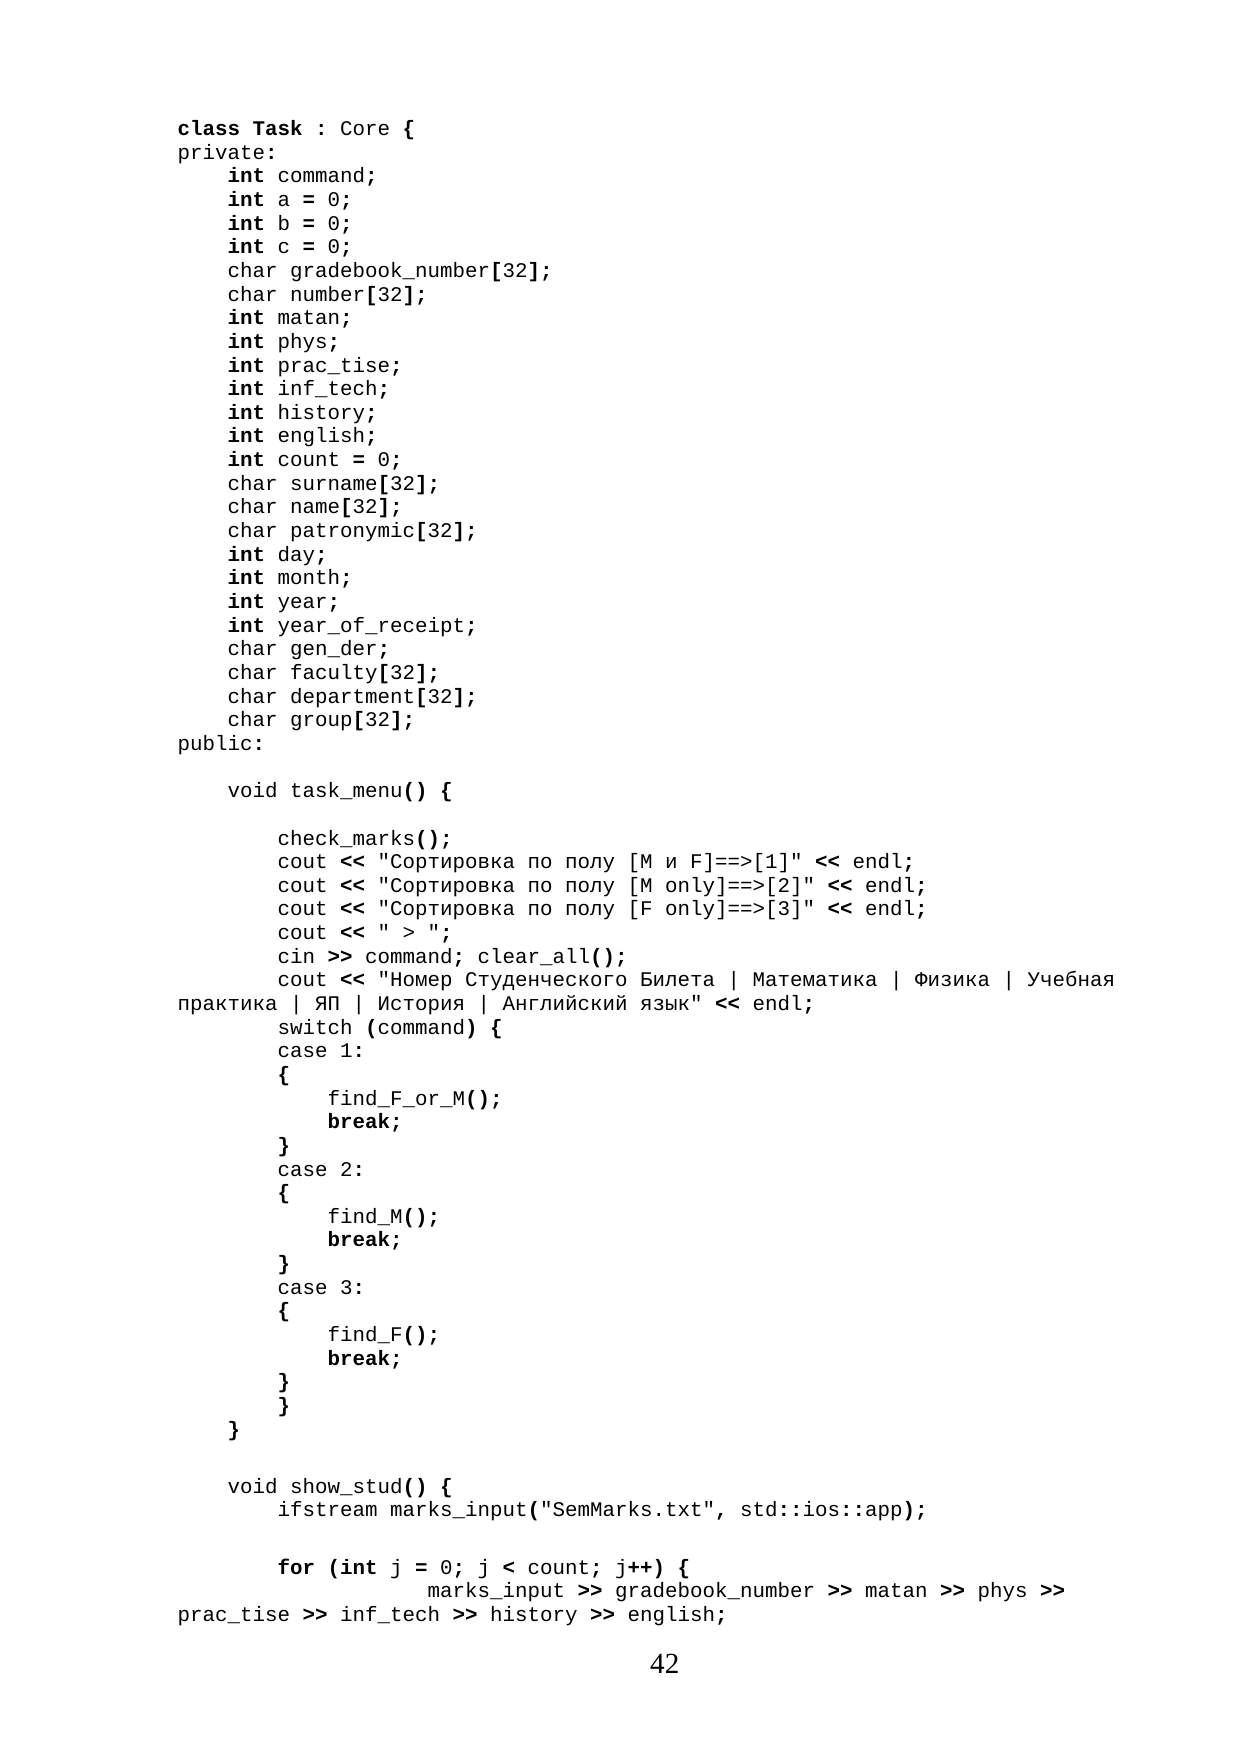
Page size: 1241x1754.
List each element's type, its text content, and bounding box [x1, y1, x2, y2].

text cout << "Сортировка по полу [M only]==>[2]" << endl; [177, 875, 1152, 898]
text private: [177, 142, 1152, 165]
text char name[32]; [177, 496, 1152, 520]
text int history; [177, 402, 1152, 426]
text cout << "Сортировка по полу [M и F]==>[1]" << endl; [177, 851, 1152, 875]
text case 3: [177, 1277, 1152, 1300]
text for (int j = 0; j < count; j++) { [177, 1557, 1152, 1580]
text int count = 0; [177, 449, 1152, 473]
text break; [177, 1348, 1152, 1371]
text char surname[32]; [177, 473, 1152, 496]
text find_M(); [177, 1206, 1152, 1229]
text { [177, 1182, 1152, 1206]
text check_marks(); [177, 827, 1152, 851]
text public: [177, 733, 1152, 757]
text int day; [177, 544, 1152, 567]
text int phys; [177, 331, 1152, 354]
text } [177, 1371, 1152, 1395]
text int matan; [177, 307, 1152, 331]
text case 2: [177, 1158, 1152, 1182]
text cout << "Сортировка по полу [F only]==>[3]" << endl; [177, 898, 1152, 922]
text char group[32]; [177, 709, 1152, 733]
text int month; [177, 567, 1152, 591]
text int b = 0; [177, 213, 1152, 236]
text find_F_or_M(); [177, 1088, 1152, 1111]
text class Task : Core { [177, 118, 1152, 142]
text int year_of_receipt; [177, 615, 1152, 638]
text char department[32]; [177, 686, 1152, 709]
text int command; [177, 165, 1152, 189]
text char gradebook_number[32]; [177, 260, 1152, 284]
text int inf_tech; [177, 378, 1152, 402]
text case 1: [177, 1040, 1152, 1064]
text } [177, 1253, 1152, 1277]
text int c = 0; [177, 236, 1152, 260]
text cout << " > "; [177, 922, 1152, 946]
text int english; [177, 426, 1152, 449]
text break; [177, 1111, 1152, 1135]
text ifstream marks_input("SemMarks.txt", std::ios::app); [177, 1499, 1152, 1523]
text char number[32]; [177, 284, 1152, 307]
text } [177, 1135, 1152, 1158]
text marks_input >> gradebook_number >> matan >> phys >> prac_tise >> inf_tech >> history >> english; [177, 1580, 1152, 1628]
text switch (command) { [177, 1017, 1152, 1040]
text { [177, 1064, 1152, 1088]
text char patronymic[32]; [177, 520, 1152, 544]
text cin >> command; clear_all(); [177, 946, 1152, 969]
text void show_stud() { [177, 1476, 1152, 1499]
text void task_menu() { [177, 780, 1152, 804]
text char faculty[32]; [177, 662, 1152, 686]
text char gen_der; [177, 638, 1152, 662]
text } [177, 1419, 1152, 1442]
text int a = 0; [177, 189, 1152, 213]
text int year; [177, 591, 1152, 615]
text { [177, 1300, 1152, 1324]
text find_F(); [177, 1324, 1152, 1348]
text int prac_tise; [177, 354, 1152, 378]
text } [177, 1395, 1152, 1419]
text cout << "Номер Студенческого Билета | Математика | Физика | Учебная практика | ЯП | История | Английский язык" << endl; [177, 969, 1152, 1017]
text break; [177, 1229, 1152, 1253]
